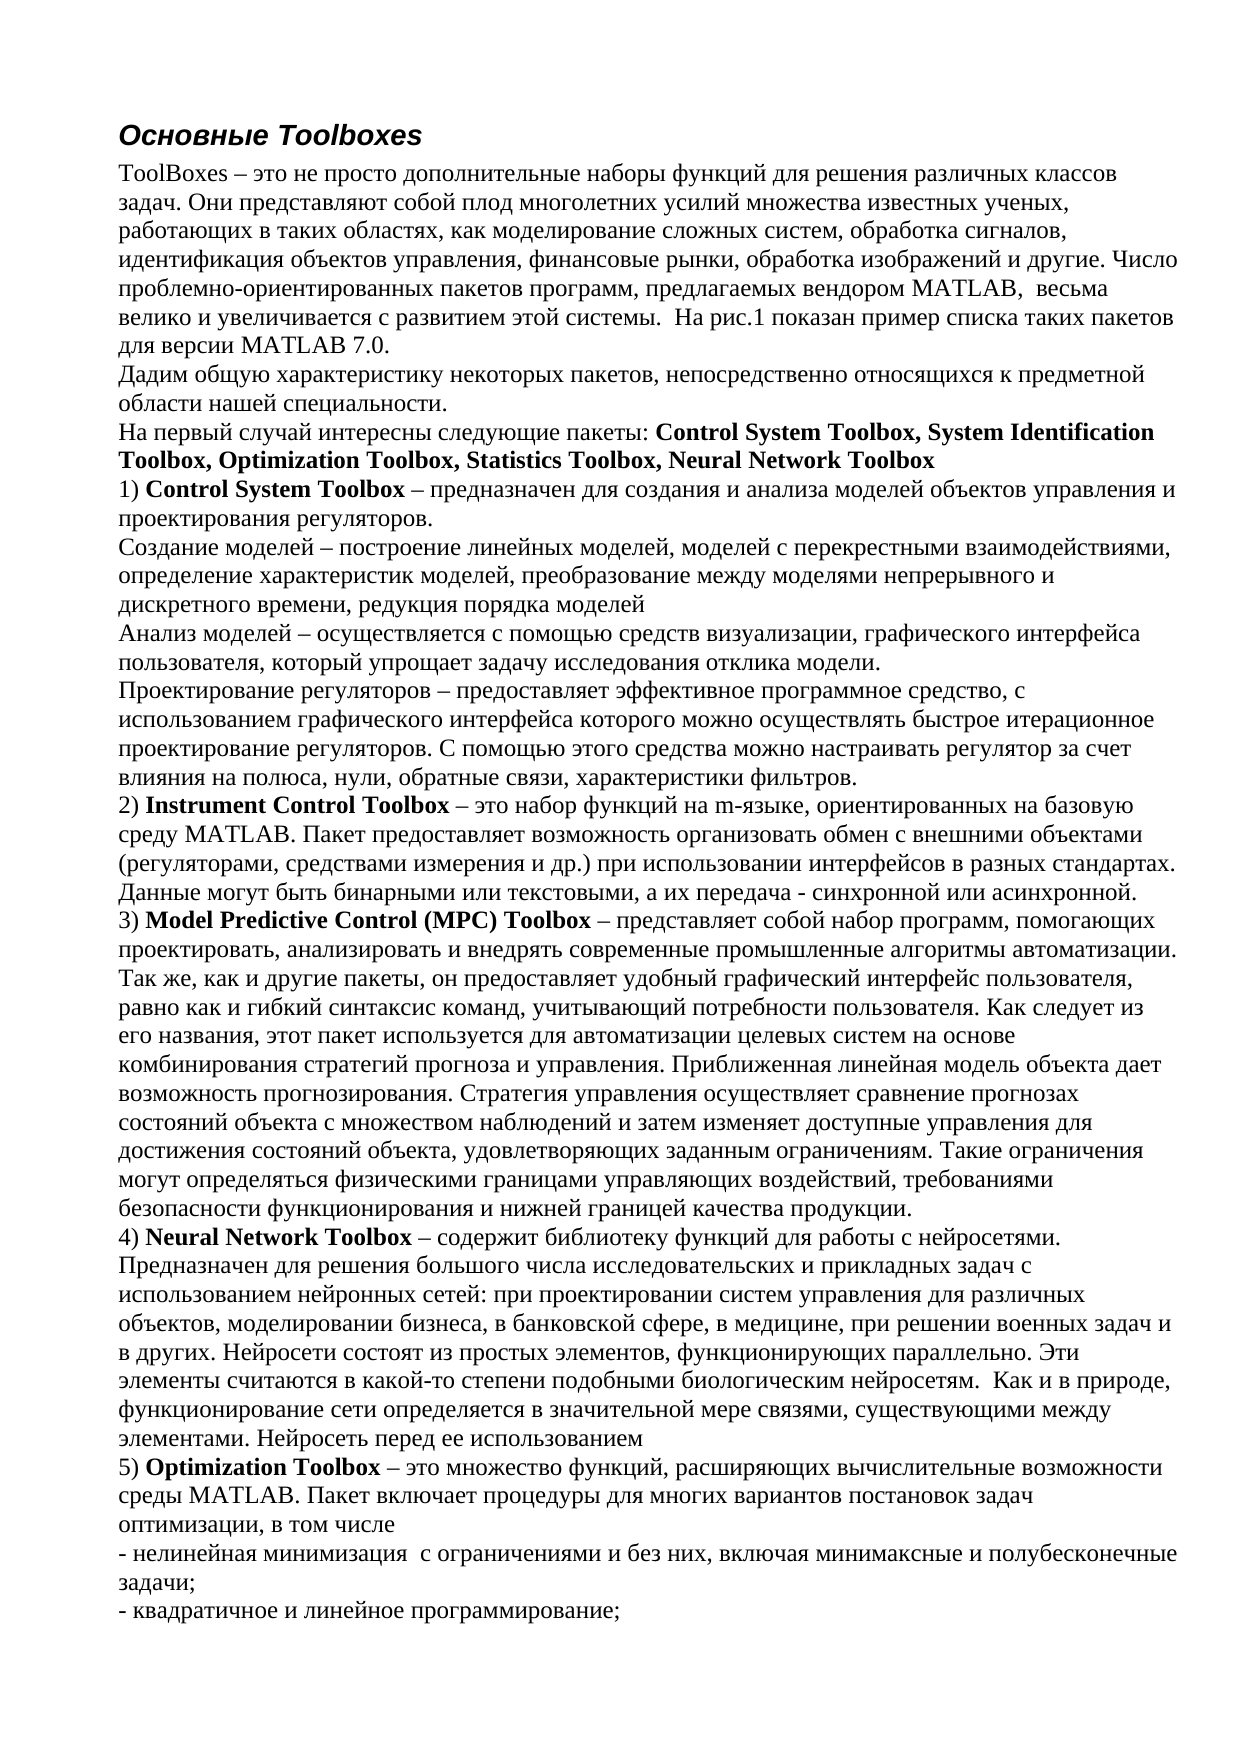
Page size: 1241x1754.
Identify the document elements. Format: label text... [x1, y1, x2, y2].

subtitle Основные Toolboxes [118, 118, 1181, 152]
text 3) Model Predictive Control (MPC) Toolbox – представляет собой набор программ, помогающих проектировать, анализировать и внедрять современные промышленные алгоритмы автоматизации. Так же, как и другие пакеты, он предоставляет удобный графический интерфейс пользователя, равно как и гибкий синтаксис команд, учитывающий потребности пользователя. Как следует из его названия, этот пакет используется для автоматизации целевых систем на основе комбинирования стратегий прогноза и управления. Приближенная линейная модель объекта дает возможность прогнозирования. Стратегия управления осуществляет сравнение прогнозах состояний объекта с множеством наблюдений и затем изменяет доступные управления для достижения состояний объекта, удовлетворяющих заданным ограничениям. Такие ограничения могут определяться физическими границами управляющих воздействий, требованиями безопасности функционирования и нижней границей качества продукции. [118, 905, 1181, 1222]
text 5) Optimization Toolbox – это множество функций, расширяющих вычислительные возможности среды MATLAB. Пакет включает процедуры для многих вариантов постановок задач оптимизации, в том числе [118, 1452, 1181, 1538]
text 2) Instrument Control Toolbox – это набор функций на m-языке, ориентированных на базовую среду MATLAB. Пакет предоставляет возможность организовать обмен с внешними объектами (регуляторами, средствами измерения и др.) при использовании интерфейсов в разных стандартах. Данные могут быть бинарными или текстовыми, а их передача - синхронной или асинхронной. [118, 790, 1181, 905]
text Анализ моделей – осуществляется с помощью средств визуализации, графического интерфейса пользователя, который упрощает задачу исследования отклика модели. [118, 618, 1181, 675]
text На первый случай интересны следующие пакеты: Control System Toolbox, System Identification Toolbox, Optimization Toolbox, Statistics Toolbox, Neural Network Toolbox [118, 417, 1181, 474]
text 1) Control System Toolbox – предназначен для создания и анализа моделей объектов управления и проектирования регуляторов. [118, 474, 1181, 532]
text - квадратичное и линейное программирование; [118, 1595, 1181, 1624]
text 4) Neural Network Toolbox – содержит библиотеку функций для работы с нейросетями. Предназначен для решения большого числа исследовательских и прикладных задач с использованием нейронных сетей: при проектировании систем управления для различных объектов, моделировании бизнеса, в банковской сфере, в медицине, при решении военных задач и в других. Нейросети состоят из простых элементов, функционирующих параллельно. Эти элементы считаются в какой-то степени подобными биологическим нейросетям. Как и в природе, функционирование сети определяется в значительной мере связями, существующими между элементами. Нейросеть перед ее использованием [118, 1222, 1181, 1452]
text Проектирование регуляторов – предоставляет эффективное программное средство, с использованием графического интерфейса которого можно осуществлять быстрое итерационное проектирование регуляторов. С помощью этого средства можно настраивать регулятор за счет влияния на полюса, нули, обратные связи, характеристики фильтров. [118, 675, 1181, 790]
text Дадим общую характеристику некоторых пакетов, непосредственно относящихся к предметной области нашей специальности. [118, 359, 1181, 417]
text - нелинейная минимизация с ограничениями и без них, включая минимаксные и полубесконечные задачи; [118, 1538, 1181, 1595]
text ToolBoxes – это не просто дополнительные наборы функций для решения различных классов задач. Они представляют собой плод многолетних усилий множества известных ученых, работающих в таких областях, как моделирование сложных систем, обработка сигналов, идентификация объектов управления, финансовые рынки, обработка изображений и другие. Число проблемно-ориентированных пакетов программ, предлагаемых вендором MATLAB, весьма велико и увеличивается с развитием этой системы. На рис.1 показан пример списка таких пакетов для версии MATLAB 7.0. [118, 158, 1181, 359]
text Создание моделей – построение линейных моделей, моделей с перекрестными взаимодействиями, определение характеристик моделей, преобразование между моделями непрерывного и дискретного времени, редукция порядка моделей [118, 532, 1181, 618]
